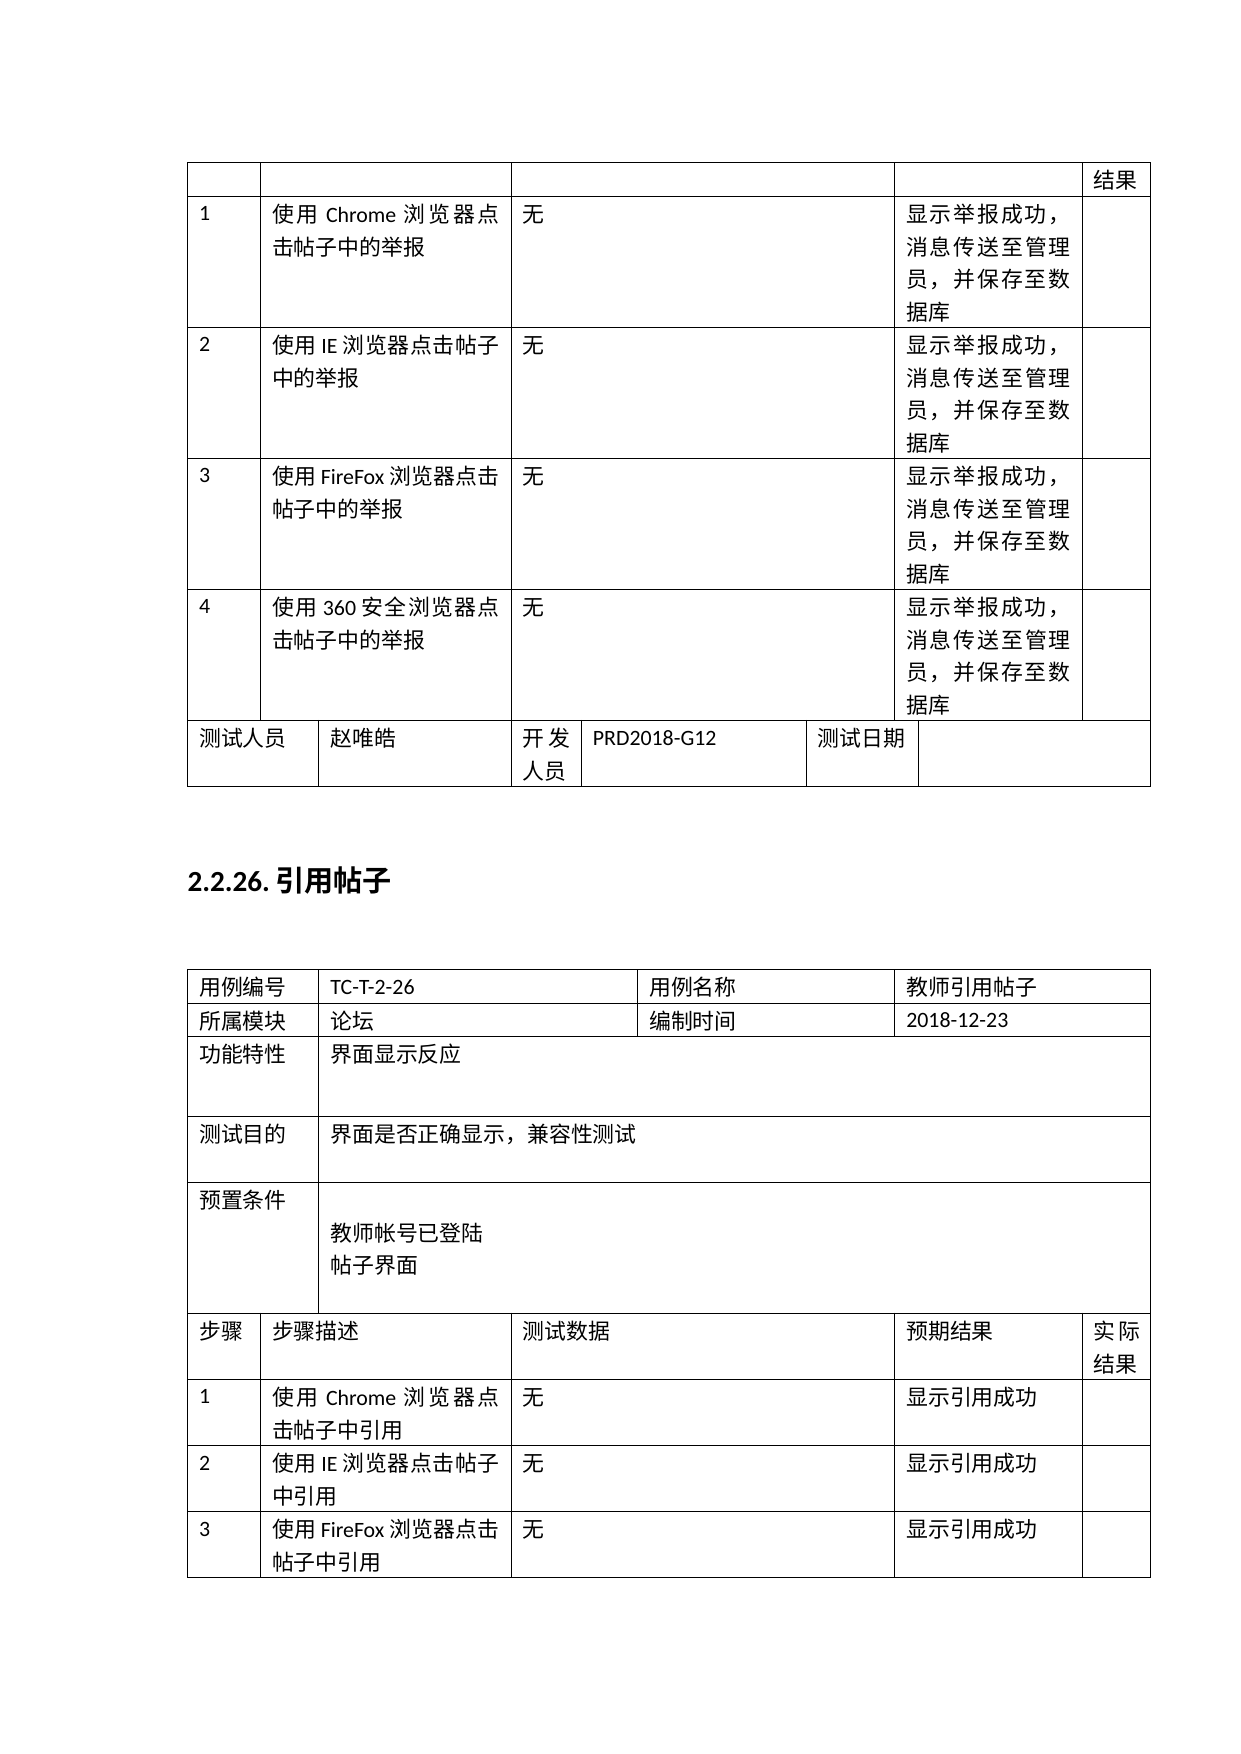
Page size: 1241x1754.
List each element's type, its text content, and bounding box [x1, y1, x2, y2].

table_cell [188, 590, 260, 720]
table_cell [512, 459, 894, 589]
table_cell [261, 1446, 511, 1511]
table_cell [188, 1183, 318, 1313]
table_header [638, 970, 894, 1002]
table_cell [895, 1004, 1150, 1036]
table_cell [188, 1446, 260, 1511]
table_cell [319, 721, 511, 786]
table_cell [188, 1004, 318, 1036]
subtitle 引用帖子 [187, 846, 1053, 911]
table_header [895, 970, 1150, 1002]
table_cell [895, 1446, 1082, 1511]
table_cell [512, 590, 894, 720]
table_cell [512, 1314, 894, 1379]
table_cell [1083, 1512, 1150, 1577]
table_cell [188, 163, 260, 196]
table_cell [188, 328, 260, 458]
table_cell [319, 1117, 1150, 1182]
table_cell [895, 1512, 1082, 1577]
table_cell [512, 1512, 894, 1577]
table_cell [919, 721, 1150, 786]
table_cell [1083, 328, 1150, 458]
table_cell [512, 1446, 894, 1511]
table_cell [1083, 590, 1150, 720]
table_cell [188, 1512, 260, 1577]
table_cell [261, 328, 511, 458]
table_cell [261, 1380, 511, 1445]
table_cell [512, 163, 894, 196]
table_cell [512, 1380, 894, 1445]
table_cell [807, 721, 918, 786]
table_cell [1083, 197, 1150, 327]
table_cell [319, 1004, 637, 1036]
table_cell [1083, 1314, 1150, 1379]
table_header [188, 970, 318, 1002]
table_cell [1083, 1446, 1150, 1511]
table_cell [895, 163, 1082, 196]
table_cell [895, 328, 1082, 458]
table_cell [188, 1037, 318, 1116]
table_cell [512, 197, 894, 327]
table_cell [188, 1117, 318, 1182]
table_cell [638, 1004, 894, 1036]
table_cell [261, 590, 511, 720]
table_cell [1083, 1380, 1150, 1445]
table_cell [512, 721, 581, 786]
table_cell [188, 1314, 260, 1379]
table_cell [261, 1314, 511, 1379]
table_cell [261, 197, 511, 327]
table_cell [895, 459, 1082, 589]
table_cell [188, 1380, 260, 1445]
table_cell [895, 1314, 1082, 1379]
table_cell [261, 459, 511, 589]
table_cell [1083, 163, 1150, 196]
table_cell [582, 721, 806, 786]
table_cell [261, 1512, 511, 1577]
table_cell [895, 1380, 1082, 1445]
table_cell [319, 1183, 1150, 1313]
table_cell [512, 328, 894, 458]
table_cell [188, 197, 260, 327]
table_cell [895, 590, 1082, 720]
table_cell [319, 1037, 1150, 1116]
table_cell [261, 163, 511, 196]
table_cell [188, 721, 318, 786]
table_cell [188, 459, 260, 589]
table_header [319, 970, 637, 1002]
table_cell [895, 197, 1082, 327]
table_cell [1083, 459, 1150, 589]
